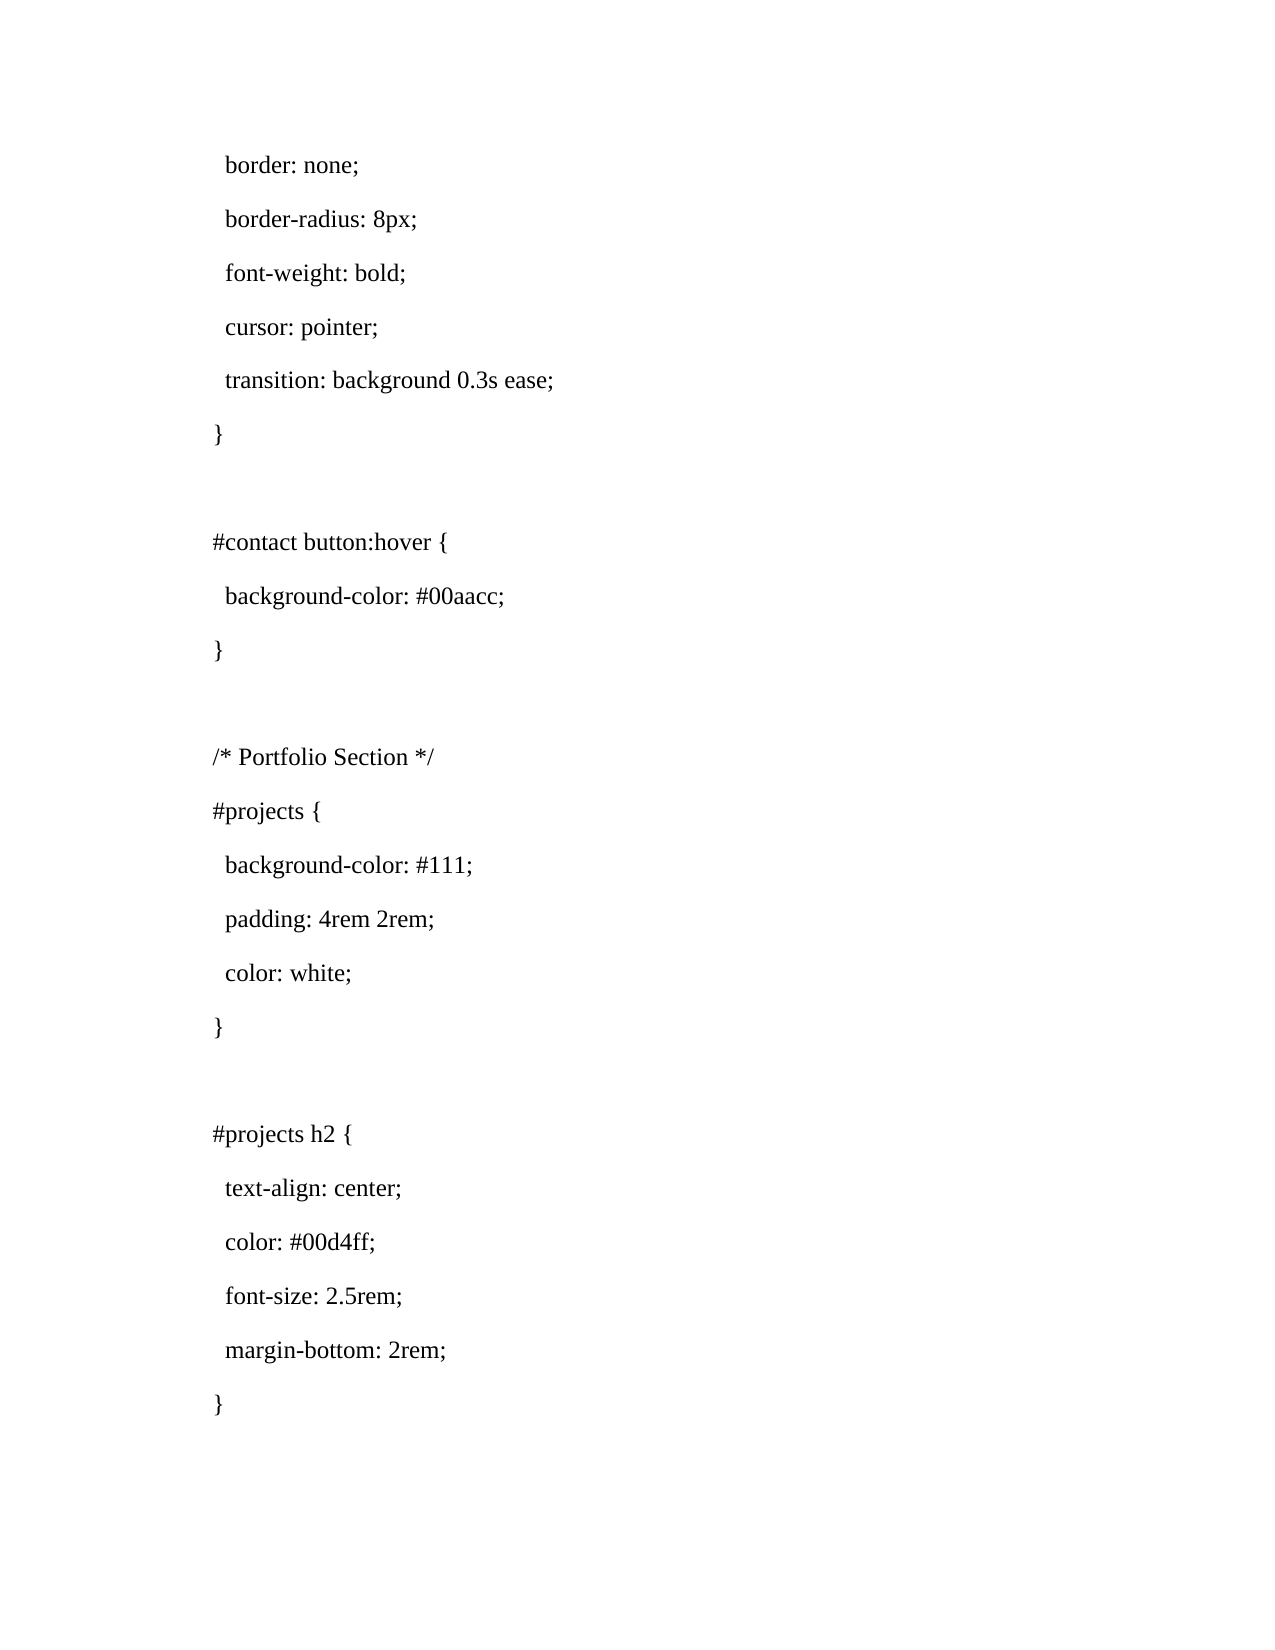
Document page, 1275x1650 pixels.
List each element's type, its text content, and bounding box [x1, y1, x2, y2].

text #projects h2 { [187, 1119, 1087, 1148]
text background-color: #00aacc; [187, 581, 1087, 609]
text color: #00d4ff; [187, 1227, 1087, 1256]
text border: none; [187, 150, 1087, 179]
text cursor: pointer; [187, 312, 1087, 340]
text font-weight: bold; [187, 258, 1087, 286]
text } [187, 1012, 1087, 1040]
text } [187, 635, 1087, 663]
text text-align: center; [187, 1173, 1087, 1202]
text padding: 4rem 2rem; [187, 904, 1087, 933]
text background-color: #111; [187, 850, 1087, 879]
text } [187, 419, 1087, 448]
text #contact button:hover { [187, 527, 1087, 556]
text transition: background 0.3s ease; [187, 365, 1087, 394]
text /* Portfolio Section */ [187, 742, 1087, 771]
text border-radius: 8px; [187, 204, 1087, 233]
text margin-bottom: 2rem; [187, 1335, 1087, 1363]
text color: white; [187, 958, 1087, 987]
text font-size: 2.5rem; [187, 1281, 1087, 1310]
text #projects { [187, 796, 1087, 825]
text } [187, 1389, 1087, 1417]
